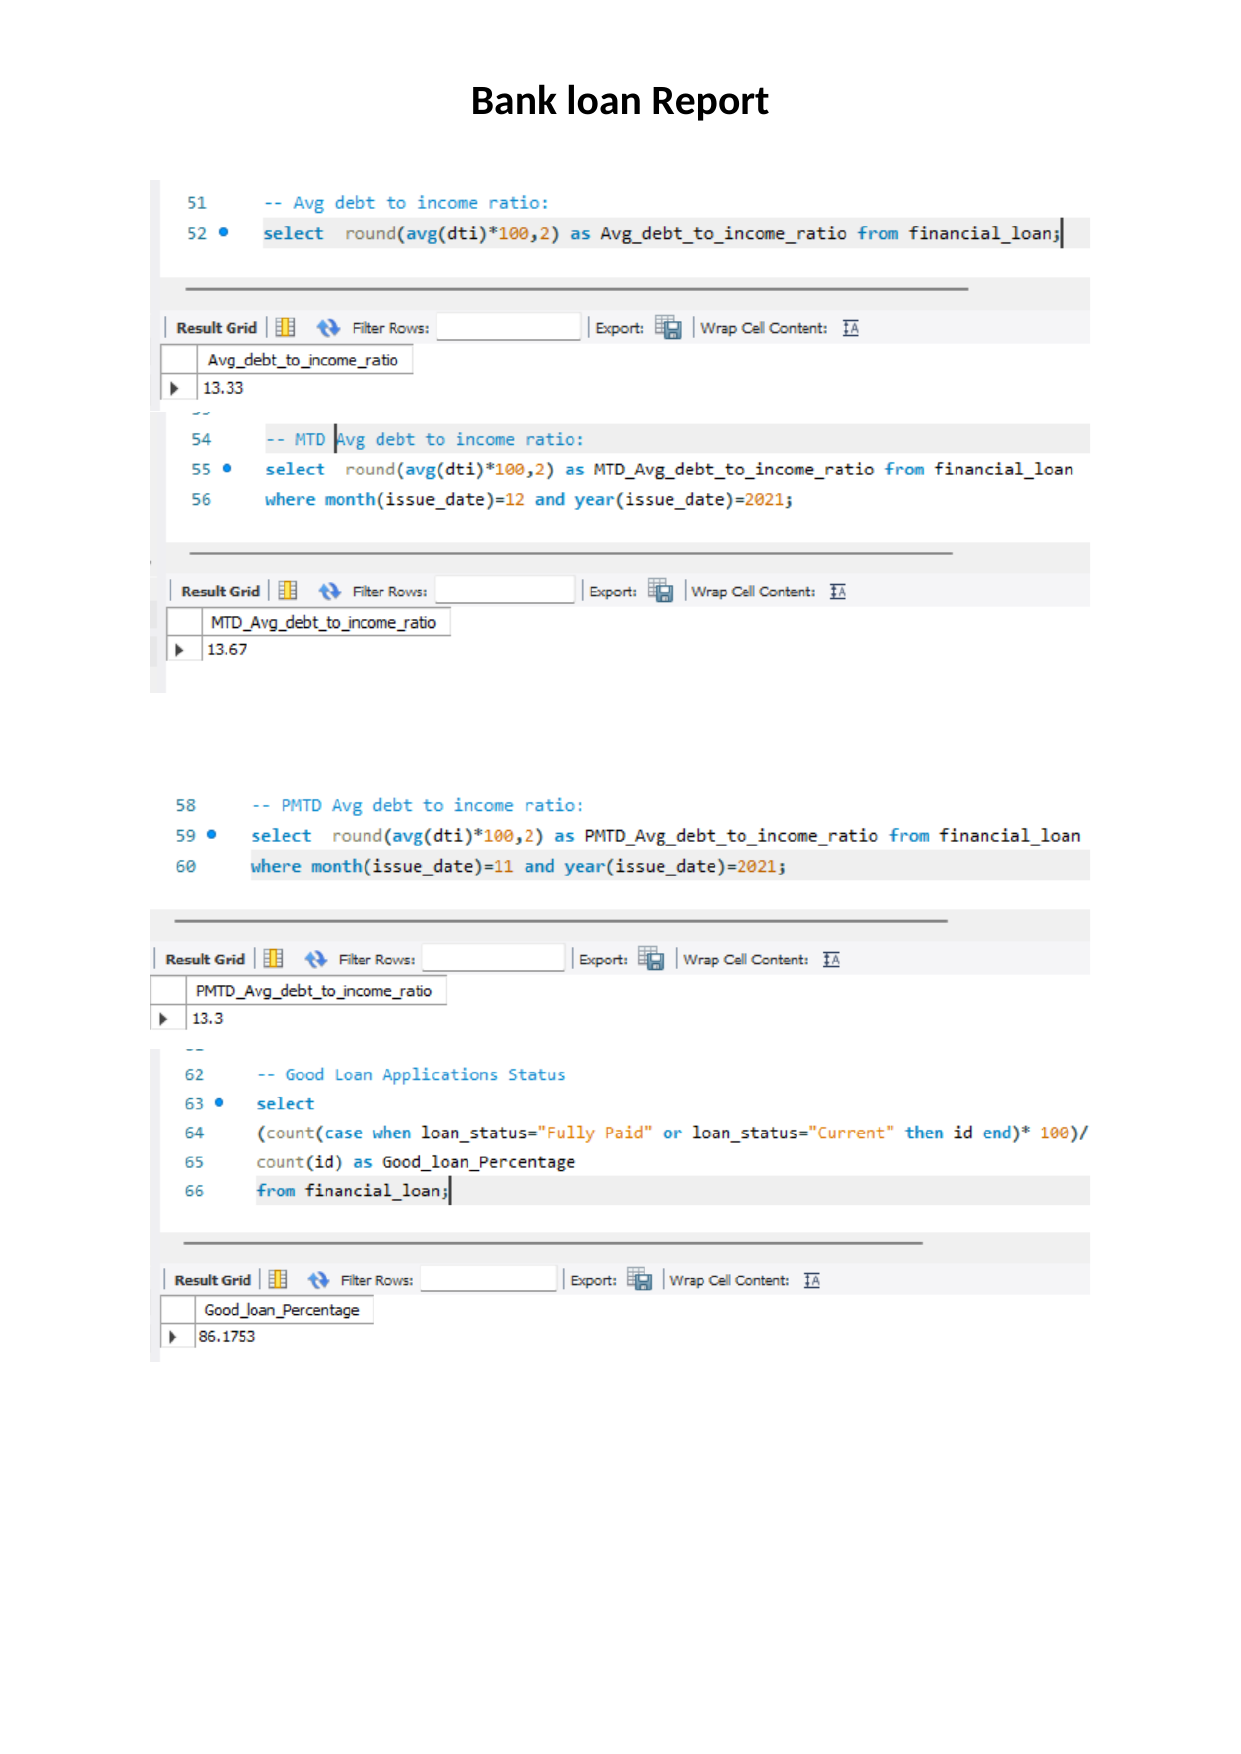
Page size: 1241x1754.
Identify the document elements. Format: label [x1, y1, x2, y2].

picture [150, 1049, 1091, 1362]
picture [150, 180, 1091, 411]
picture [150, 412, 1091, 693]
picture [150, 788, 1091, 1048]
